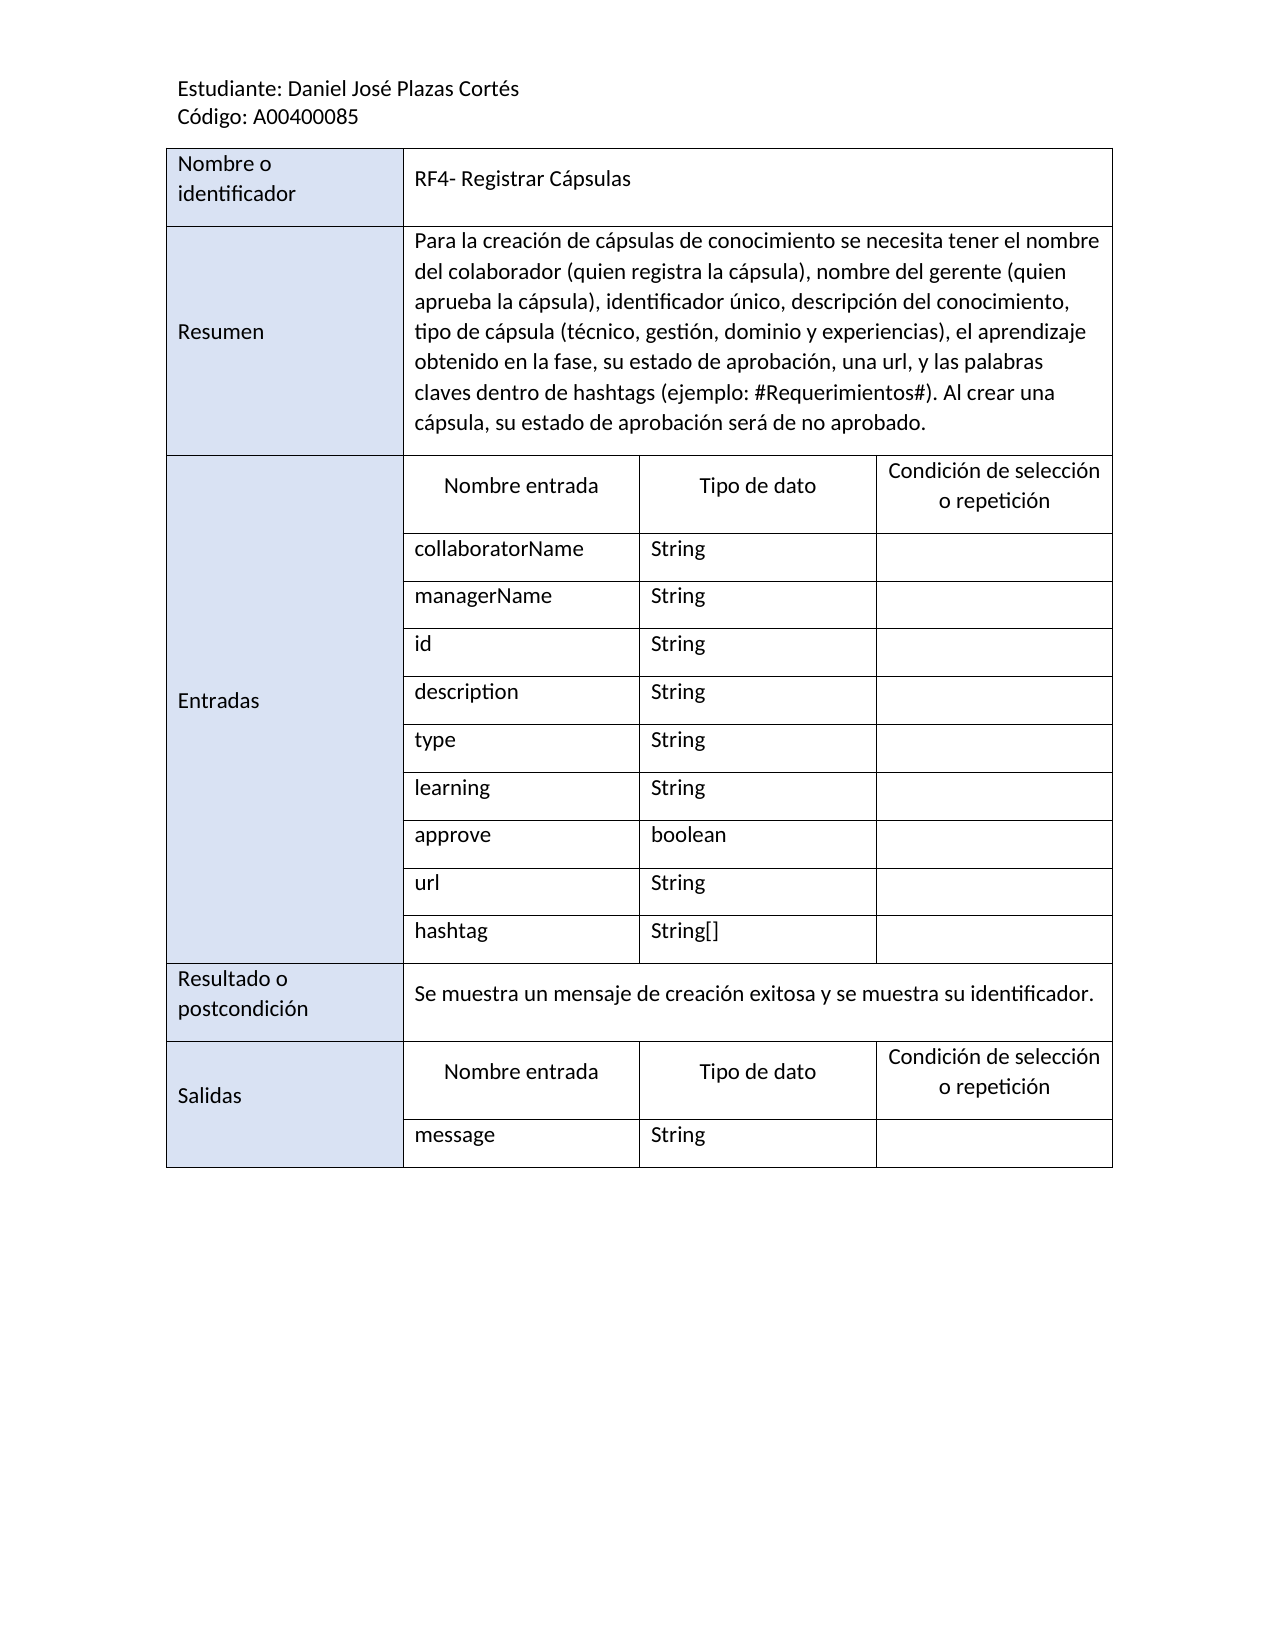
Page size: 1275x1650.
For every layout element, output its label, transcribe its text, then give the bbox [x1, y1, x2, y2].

table_cell url [404, 869, 639, 915]
table_cell Entradas [167, 456, 403, 963]
table_cell managerName [404, 582, 639, 628]
table_cell Se muestra un mensaje de creación exitosa y se muestra su identificador. [404, 964, 1112, 1041]
table_header Nombre o identificador [167, 149, 403, 226]
table_cell [877, 1120, 1112, 1167]
table_cell [877, 821, 1112, 867]
table_cell Nombre entrada [404, 456, 639, 533]
table_cell [877, 582, 1112, 628]
table_cell id [404, 629, 639, 676]
table_cell String [640, 534, 876, 581]
table_cell String [640, 582, 876, 628]
table_cell [877, 916, 1112, 963]
table_cell description [404, 677, 639, 724]
table_cell [877, 773, 1112, 819]
table_cell Tipo de dato [640, 1042, 876, 1119]
table_cell Resultado o postcondición [167, 964, 403, 1041]
table_cell hashtag [404, 916, 639, 963]
table_cell String [640, 773, 876, 819]
table_cell Condición de selección o repetición [877, 1042, 1112, 1119]
table_cell Para la creación de cápsulas de conocimiento se necesita tener el nombre del colaborador (quien registra la cápsula), nombre del gerente (quien aprueba la cápsula), identificador único, descripción del conocimiento, tipo de cápsula (técnico, gestión, dominio y experiencias), el aprendizaje obtenido en la fase, su estado de aprobación, una url, y las palabras claves dentro de hashtags (ejemplo: #Requerimientos#). Al crear una cápsula, su estado de aprobación será de no aprobado. [404, 227, 1112, 455]
table_cell String [640, 629, 876, 676]
table_header RF4- Registrar Cápsulas [404, 149, 1112, 226]
table_cell Condición de selección o repetición [877, 456, 1112, 533]
table_cell Resumen [167, 227, 403, 455]
table_cell [877, 629, 1112, 676]
table_cell boolean [640, 821, 876, 867]
table_cell Nombre entrada [404, 1042, 639, 1119]
table_cell String [640, 677, 876, 724]
table_cell [877, 869, 1112, 915]
table_cell [877, 725, 1112, 772]
table_cell [877, 677, 1112, 724]
table_cell String [640, 1120, 876, 1167]
table_cell String[] [640, 916, 876, 963]
table_cell message [404, 1120, 639, 1167]
table_cell type [404, 725, 639, 772]
table_cell String [640, 725, 876, 772]
table_cell collaboratorName [404, 534, 639, 581]
table_cell Tipo de dato [640, 456, 876, 533]
table_cell learning [404, 773, 639, 819]
table_cell String [640, 869, 876, 915]
table_cell approve [404, 821, 639, 867]
table_cell Salidas [167, 1042, 403, 1167]
table_cell [877, 534, 1112, 581]
